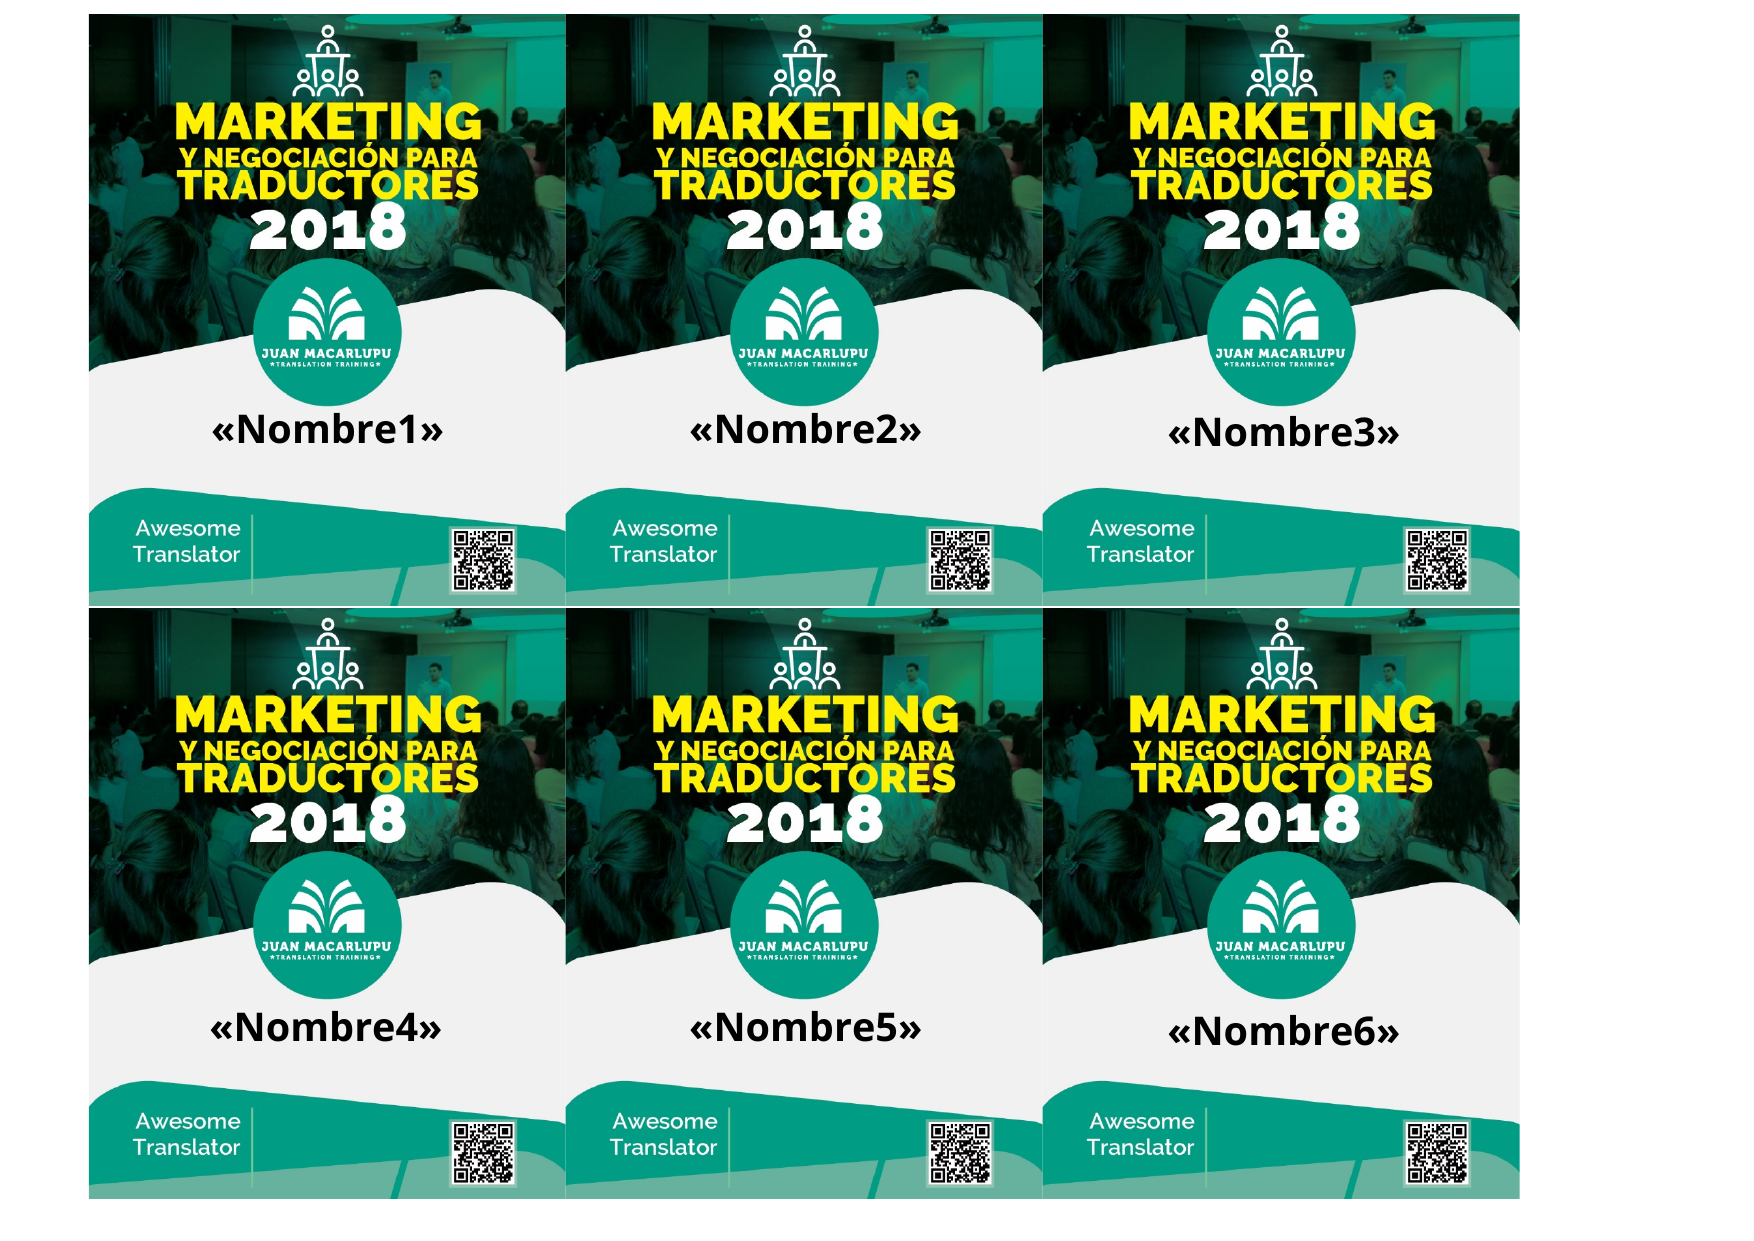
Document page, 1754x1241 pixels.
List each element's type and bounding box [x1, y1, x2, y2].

picture [88, 14, 1520, 606]
picture [88, 608, 1520, 1199]
